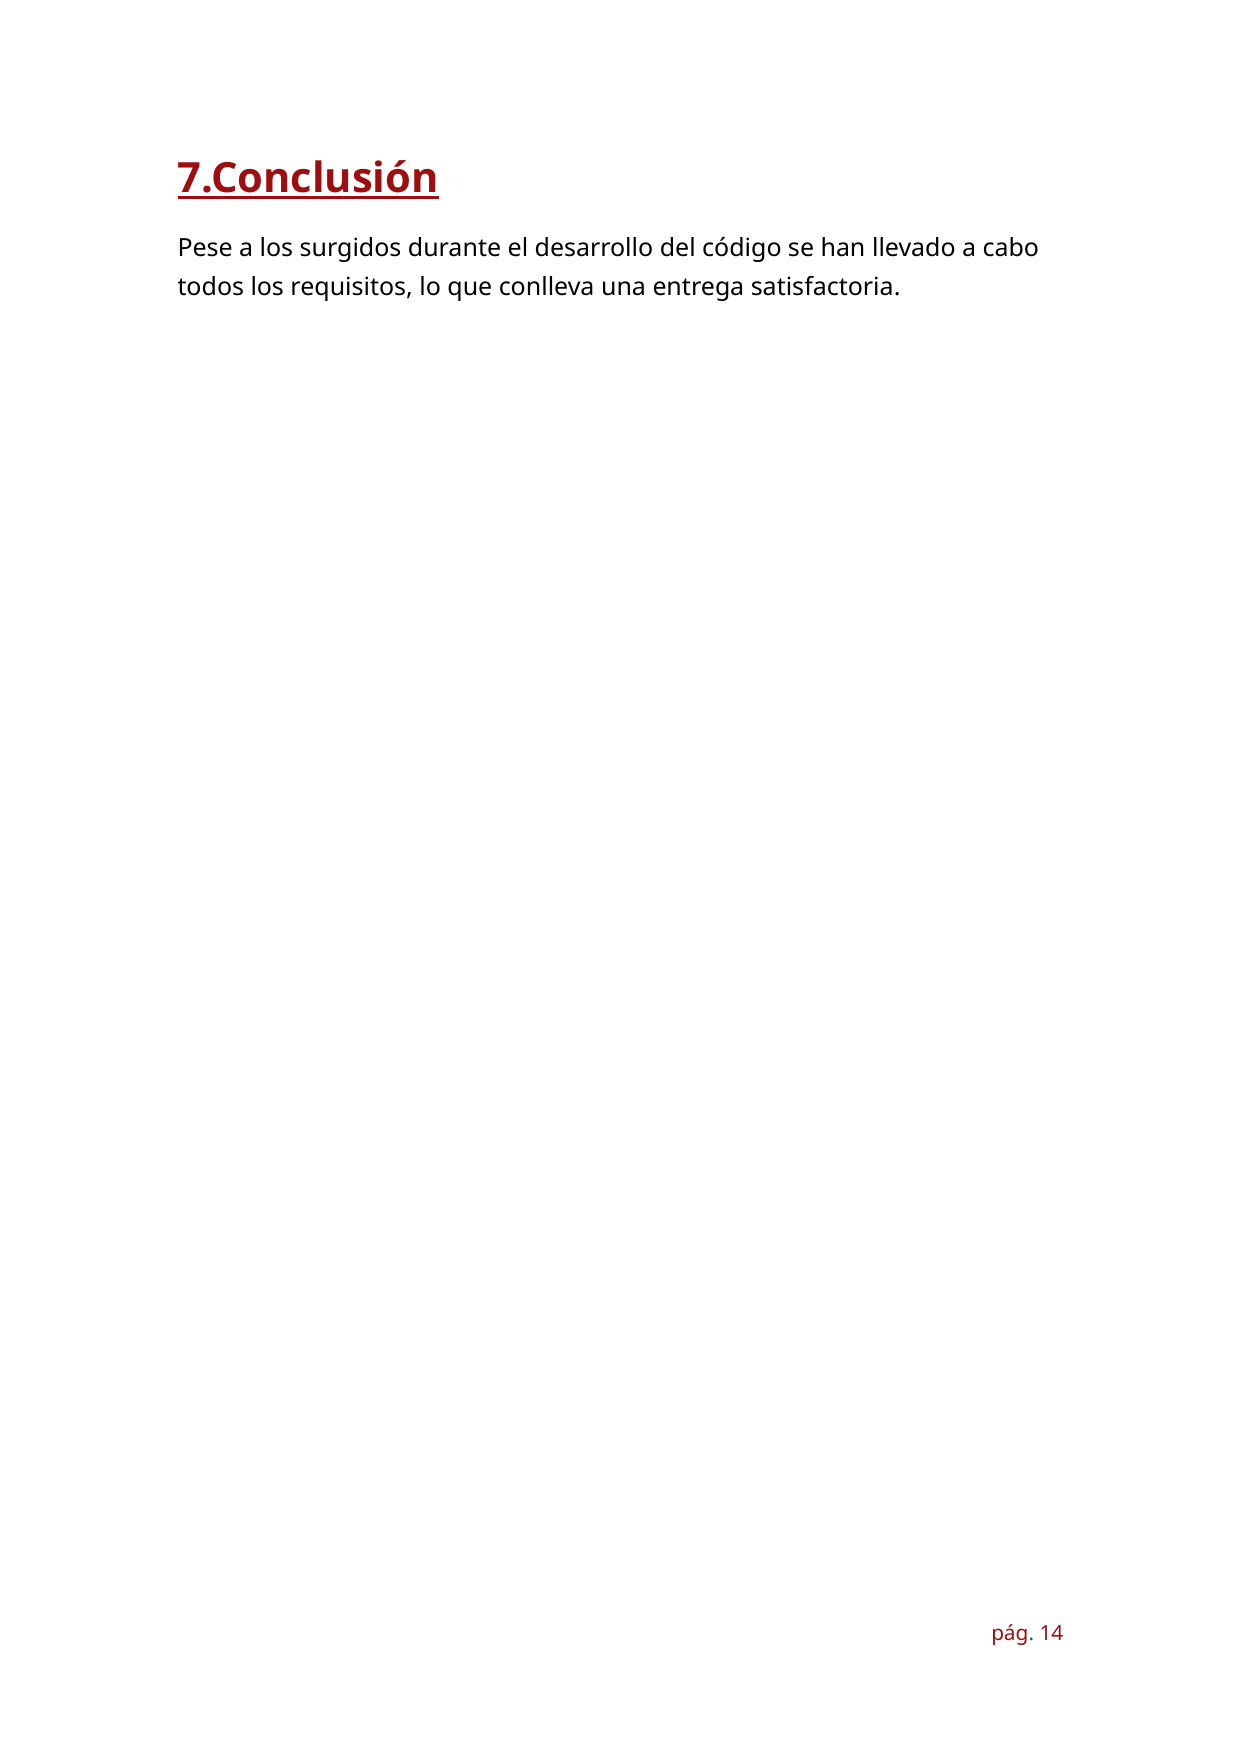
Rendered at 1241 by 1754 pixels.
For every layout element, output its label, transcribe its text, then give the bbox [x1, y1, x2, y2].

text Pese a los surgidos durante el desarrollo del código se han llevado a cabo todos los requisitos, lo que conlleva una entrega satisfactoria. [177, 229, 1063, 303]
text 7.Conclusión [177, 148, 1063, 204]
